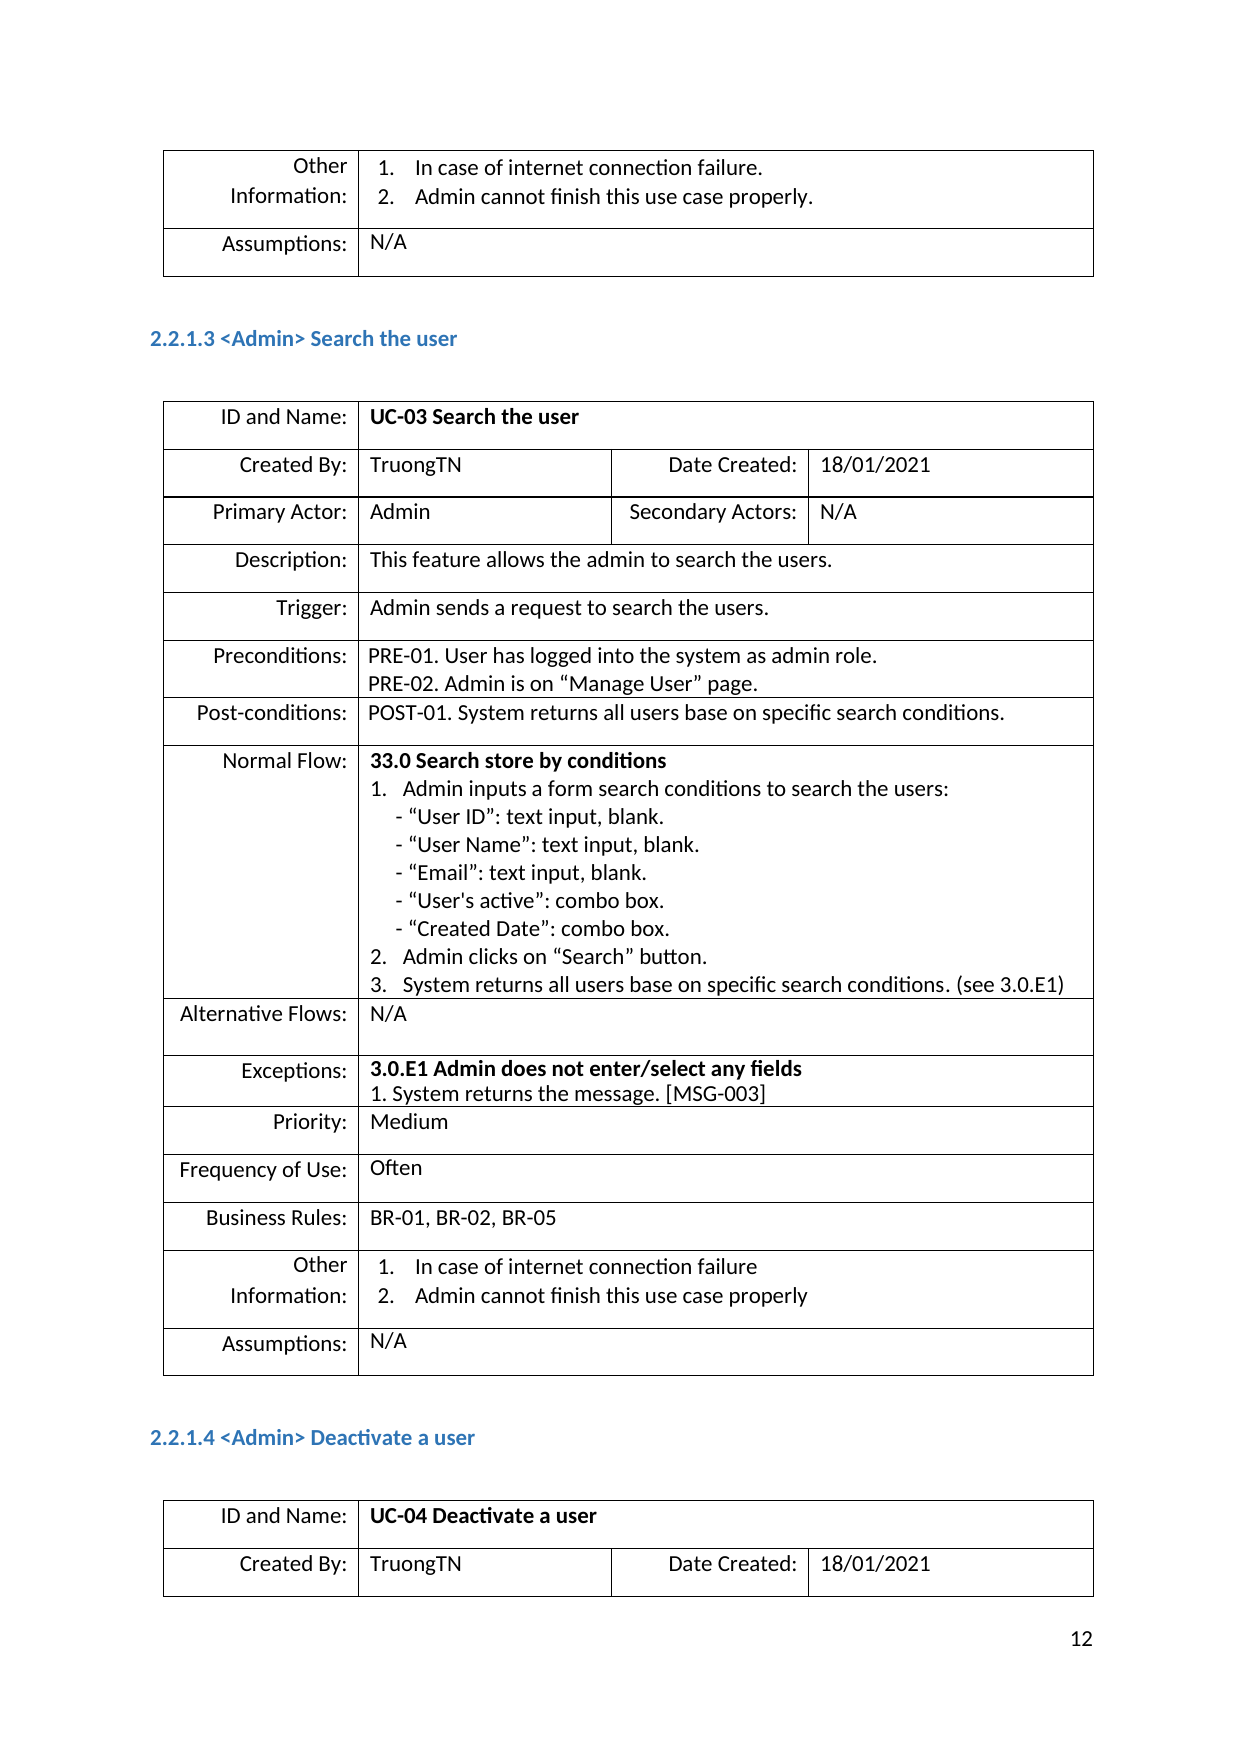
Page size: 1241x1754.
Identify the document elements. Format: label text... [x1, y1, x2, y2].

table_cell Other Information: [164, 1251, 358, 1328]
table_header ID and Name: [164, 402, 358, 449]
table_cell Often [359, 1155, 1093, 1202]
table_cell Secondary Actors: [612, 498, 808, 544]
table_cell Medium [359, 1107, 1093, 1154]
table_cell Created By: [164, 1549, 358, 1596]
table_cell Trigger: [164, 593, 358, 640]
table_cell Business Rules: [164, 1203, 358, 1249]
table_cell Admin sends a request to search the users. [359, 593, 1093, 640]
table_cell Frequency of Use: [164, 1155, 358, 1202]
table_cell BR-01, BR-02, BR-05 [359, 1203, 1093, 1249]
table_cell 18/01/2021 [809, 1549, 1093, 1596]
table_cell Date Created: [612, 1549, 808, 1596]
table_cell PRE-01. User has logged into the system as admin role. PRE-02. Admin is on “Manage User” page. [359, 641, 1093, 697]
table_cell Date Created: [612, 450, 808, 496]
table_cell 18/01/2021 [809, 450, 1093, 496]
table_cell TruongTN [359, 450, 611, 496]
table_cell Primary Actor: [164, 498, 358, 544]
table_cell Assumptions: [164, 229, 358, 276]
table_cell In case of internet connection failure. Admin cannot finish this use case properly. [359, 151, 1093, 228]
table_cell Created By: [164, 450, 358, 496]
table_cell Post-conditions: [164, 698, 358, 745]
table_header UC-04 Deactivate a user [359, 1501, 1093, 1548]
table_cell 33.0 Search store by conditions 1. Admin inputs a form search conditions to search the users: - “User ID”: text input, blank. - “User Name”: text input, blank. - “Email”: text input, blank. - “User's active”: combo box. - “Created Date”: combo box. 2. Admin clicks on “Search” button. 3. System returns all users base on specific search conditions. (see 3.0.E1) [359, 746, 1093, 998]
table_cell Admin [359, 498, 611, 544]
table_cell N/A [359, 999, 1093, 1055]
table_cell N/A [359, 1329, 1093, 1375]
table_cell Exceptions: [164, 1056, 358, 1106]
subtitle 2.2.1.4 <Admin> Deactivate a user [150, 1423, 1093, 1451]
table_cell N/A [359, 229, 1093, 276]
table_header UC-03 Search the user [359, 402, 1093, 449]
table_cell 3.0.E1 Admin does not enter/select any fields 1. System returns the message. [MSG-003] [359, 1056, 1093, 1106]
table_cell This feature allows the admin to search the users. [359, 545, 1093, 592]
table_cell N/A [809, 498, 1093, 544]
table_cell Description: [164, 545, 358, 592]
table_cell Alternative Flows: [164, 999, 358, 1055]
table_cell Assumptions: [164, 1329, 358, 1375]
table_cell Normal Flow: [164, 746, 358, 998]
table_cell Preconditions: [164, 641, 358, 697]
subtitle 2.2.1.3 <Admin> Search the user [150, 324, 1093, 352]
table_cell TruongTN [359, 1549, 611, 1596]
table_header ID and Name: [164, 1501, 358, 1548]
table_cell In case of internet connection failure Admin cannot finish this use case properly [359, 1251, 1093, 1328]
table_cell POST-01. System returns all users base on specific search conditions. [359, 698, 1093, 745]
table_cell Priority: [164, 1107, 358, 1154]
table_cell Other Information: [164, 151, 358, 228]
